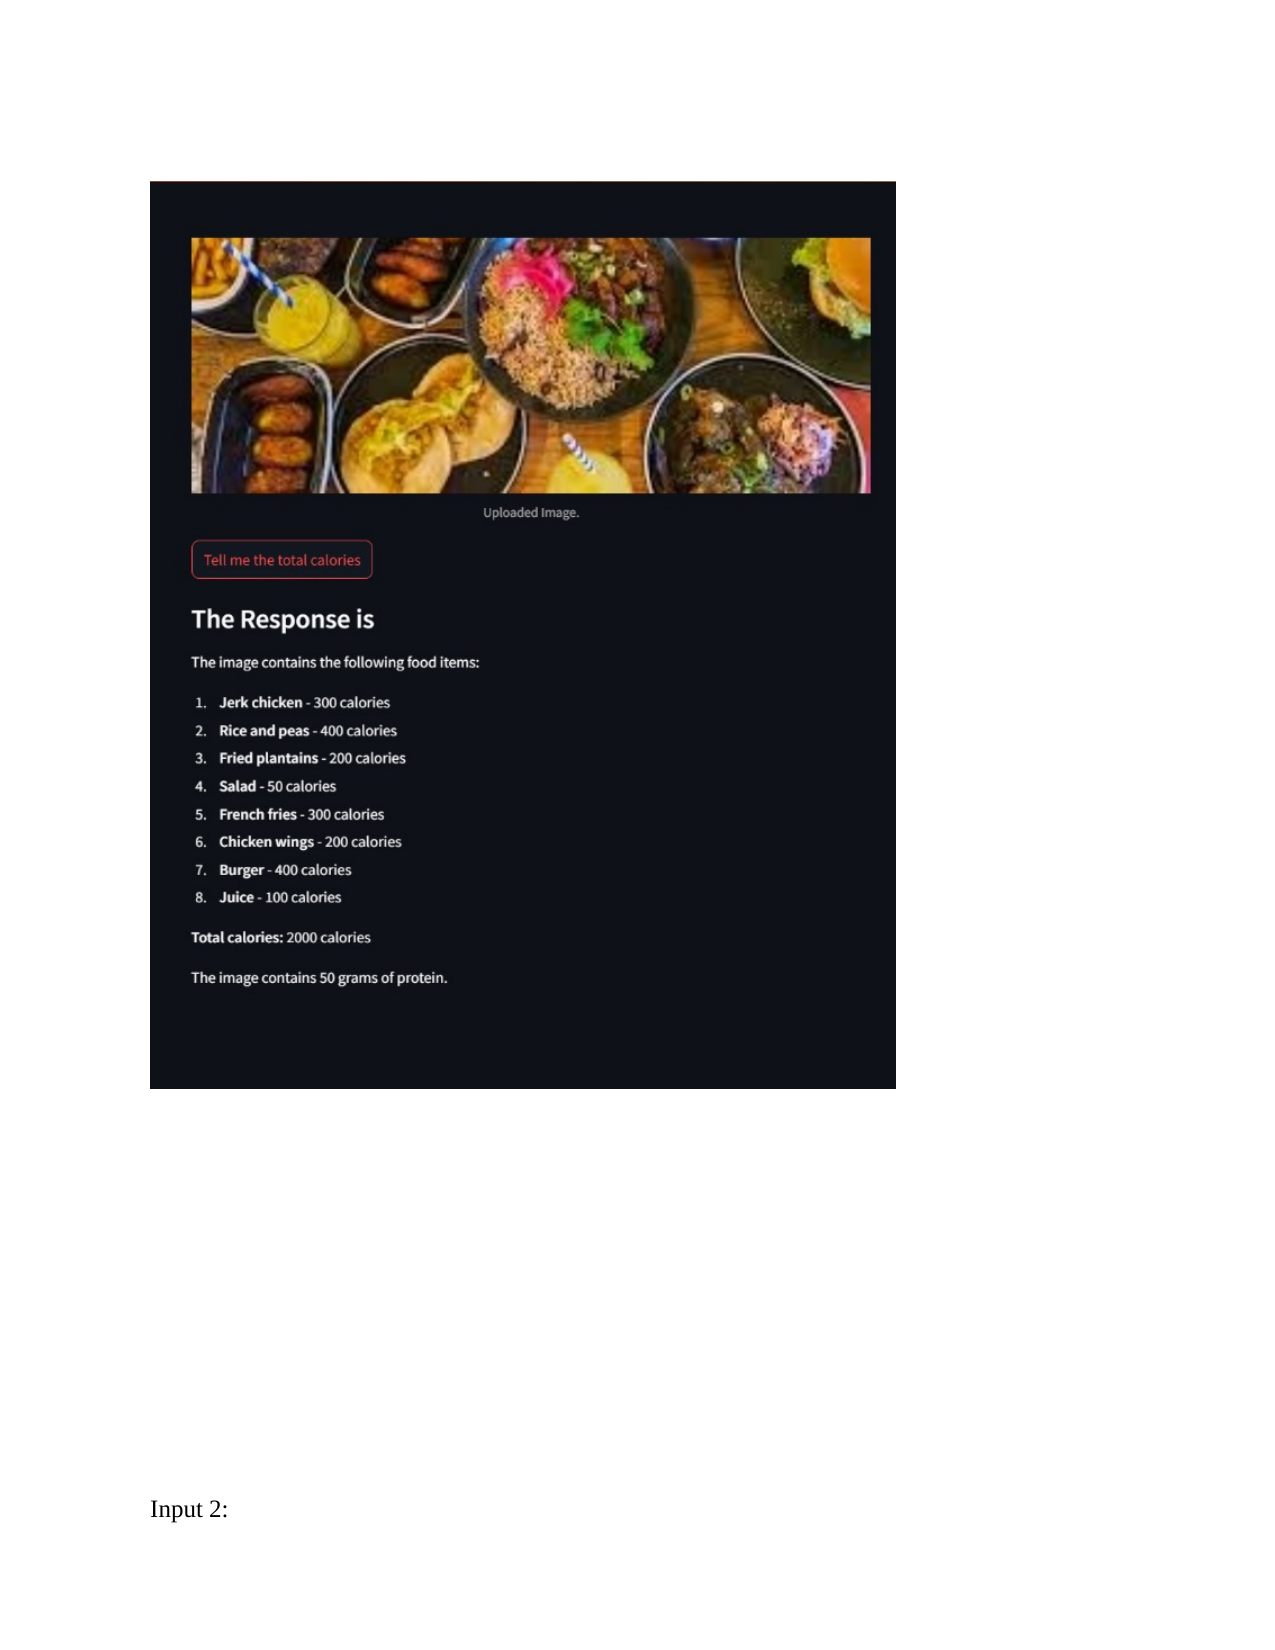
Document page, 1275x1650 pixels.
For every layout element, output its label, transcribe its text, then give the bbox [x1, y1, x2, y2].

text Input 2: [150, 1494, 1125, 1522]
picture [150, 181, 896, 1089]
